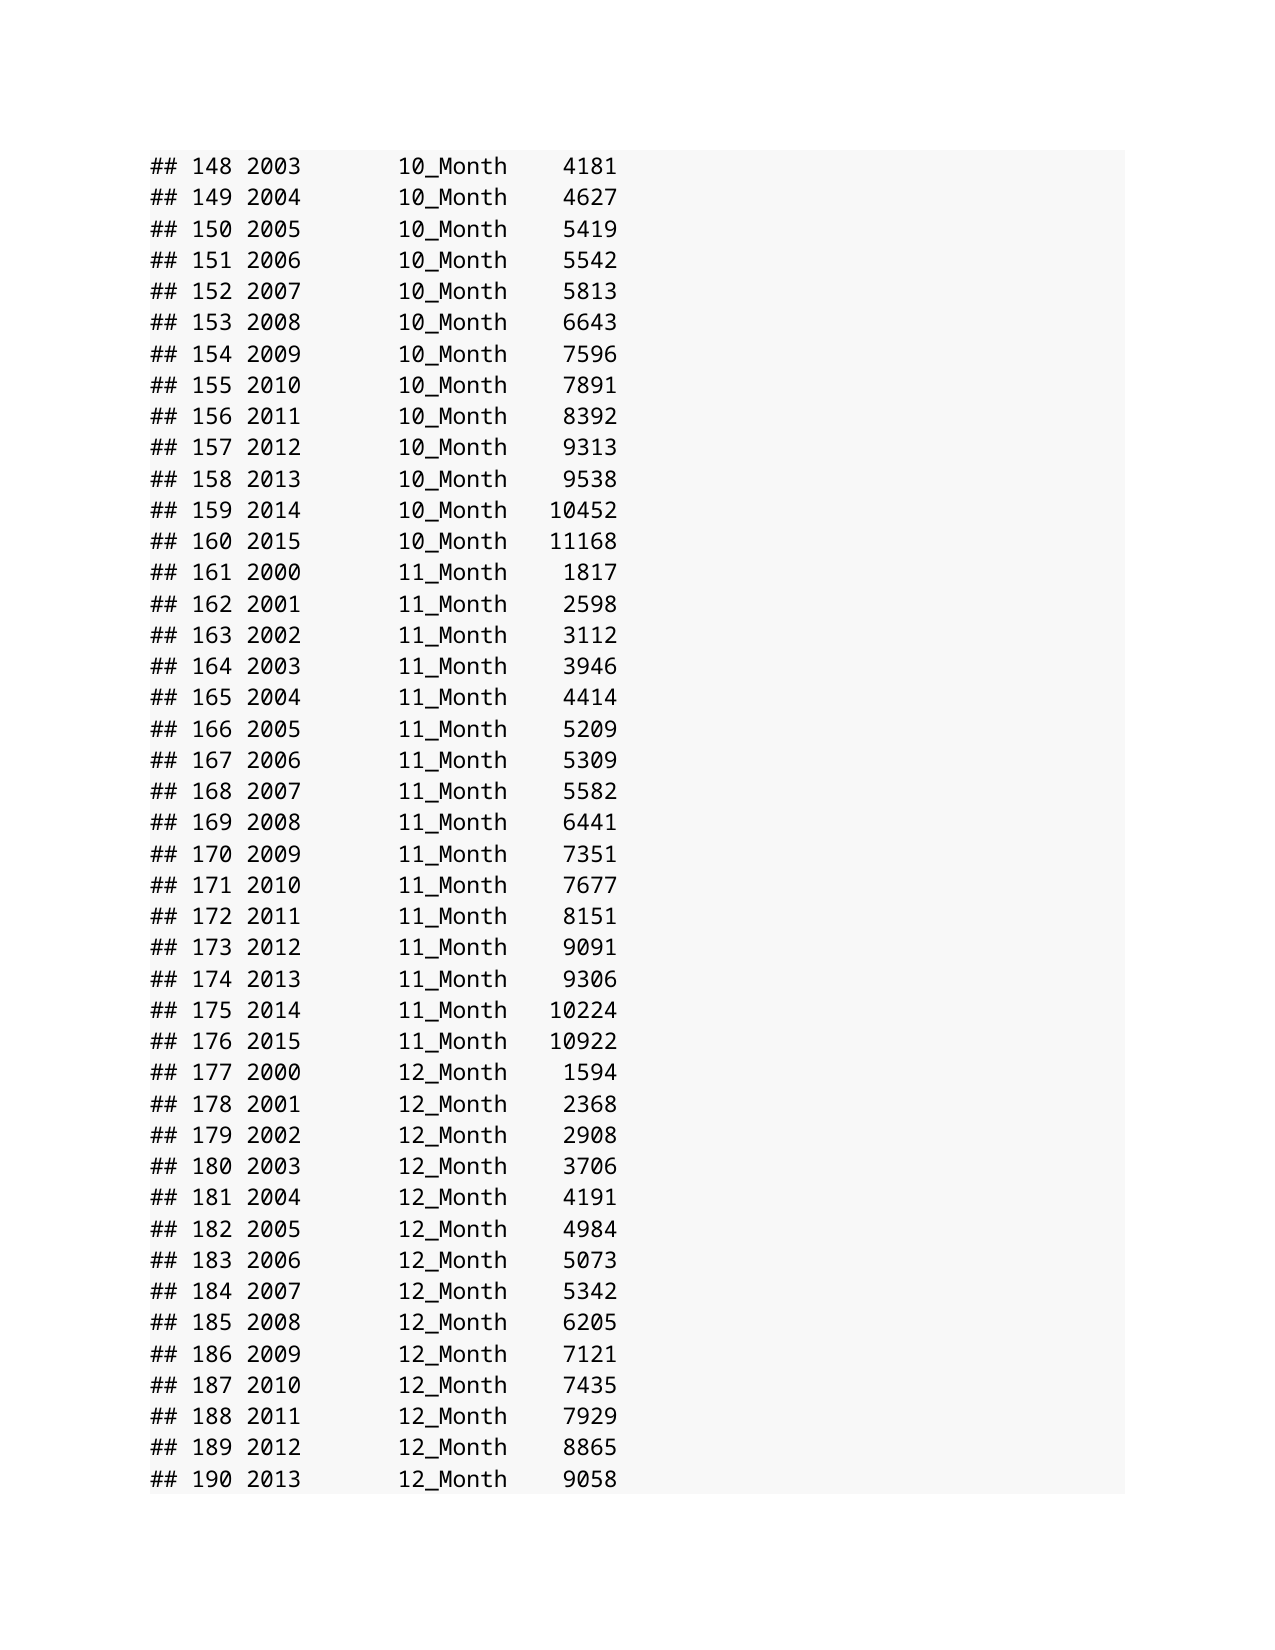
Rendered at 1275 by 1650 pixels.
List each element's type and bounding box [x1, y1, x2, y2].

text [150, 150, 1125, 1494]
